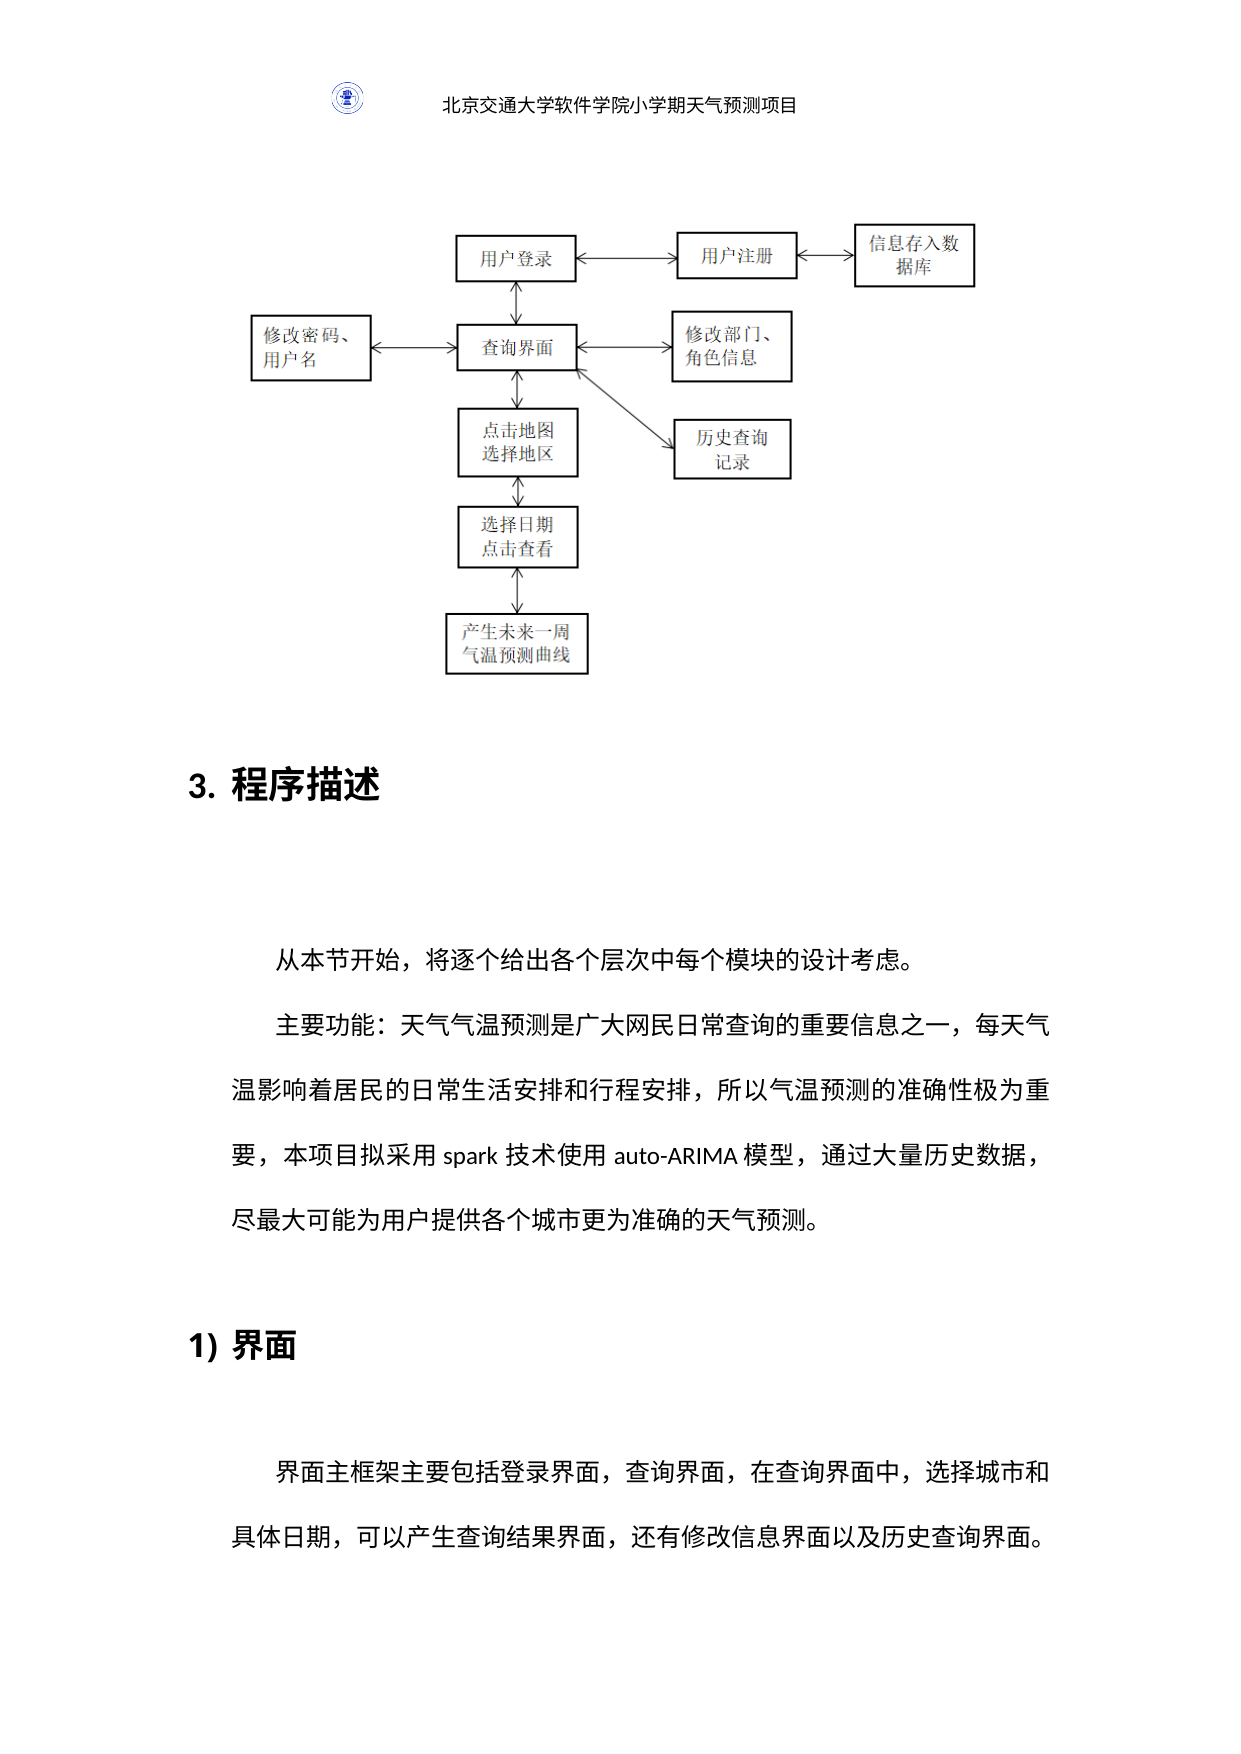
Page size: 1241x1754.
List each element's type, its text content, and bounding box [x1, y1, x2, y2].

picture [331, 82, 364, 114]
subtitle 界面 [187, 1310, 1053, 1375]
subtitle 程序描述 [187, 750, 1053, 815]
text 界面主框架主要包括登录界面，查询界面，在查询界面中，选择城市和具体日期，可以产生查询结果界面，还有修改信息界面以及历史查询界面。 [231, 1438, 1053, 1568]
text 主要功能：天气气温预测是广大网民日常查询的重要信息之一，每天气温影响着居民的日常生活安排和行程安排，所以气温预测的准确性极为重要，本项目拟采用spark 技术使用auto-ARIMA模型，通过大量历史数据，尽最大可能为用户提供各个城市更为准确的天气预测。 [231, 991, 1053, 1251]
text 从本节开始，将逐个给出各个层次中每个模块的设计考虑。 [231, 926, 1053, 991]
picture [187, 162, 1052, 707]
